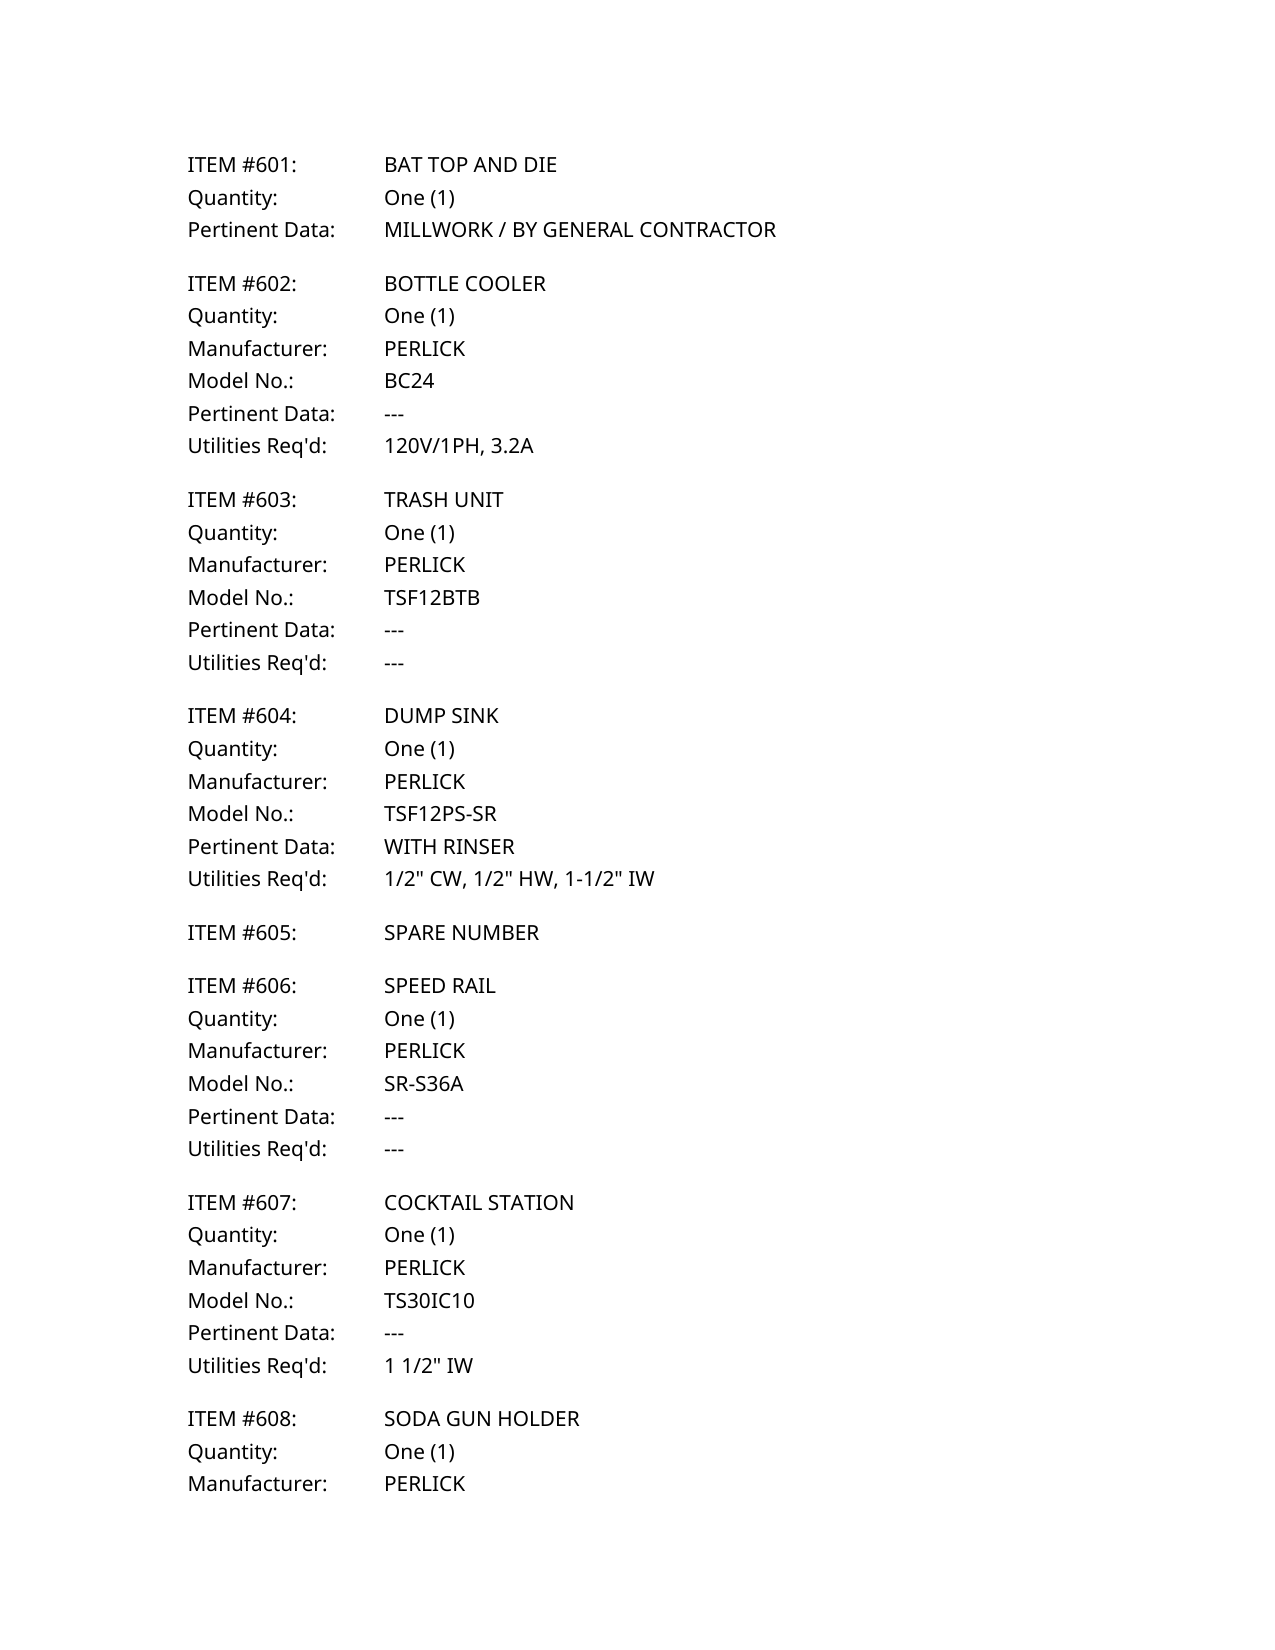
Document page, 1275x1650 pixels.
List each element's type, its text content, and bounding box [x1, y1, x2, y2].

text ITEM #608: SODA GUN HOLDER Quantity: One (1) Manufacturer: PERLICK Model No.: TS4SGA Pertinent Data: --- Utilities Req'd: --- [187, 1404, 1087, 1498]
text ITEM #605: SPARE NUMBER [187, 918, 1087, 946]
text ITEM #607: COCKTAIL STATION Quantity: One (1) Manufacturer: PERLICK Model No.: TS30IC10 Pertinent Data: --- Utilities Req'd: 1 1/2" IW [187, 1188, 1087, 1379]
text ITEM #603: TRASH UNIT Quantity: One (1) Manufacturer: PERLICK Model No.: TSF12BTB Pertinent Data: --- Utilities Req'd: --- [187, 485, 1087, 677]
text ITEM #602: BOTTLE COOLER Quantity: One (1) Manufacturer: PERLICK Model No.: BC24 Pertinent Data: --- Utilities Req'd: 120V/1PH, 3.2A [187, 269, 1087, 460]
text ITEM #601: BAT TOP AND DIE Quantity: One (1) Pertinent Data: MILLWORK / BY GENERAL CONTRACTOR [187, 150, 1087, 244]
text ITEM #604: DUMP SINK Quantity: One (1) Manufacturer: PERLICK Model No.: TSF12PS-SR Pertinent Data: WITH RINSER Utilities Req'd: 1/2" CW, 1/2" HW, 1-1/2" IW [187, 702, 1087, 893]
text ITEM #606: SPEED RAIL Quantity: One (1) Manufacturer: PERLICK Model No.: SR-S36A Pertinent Data: --- Utilities Req'd: --- [187, 971, 1087, 1163]
